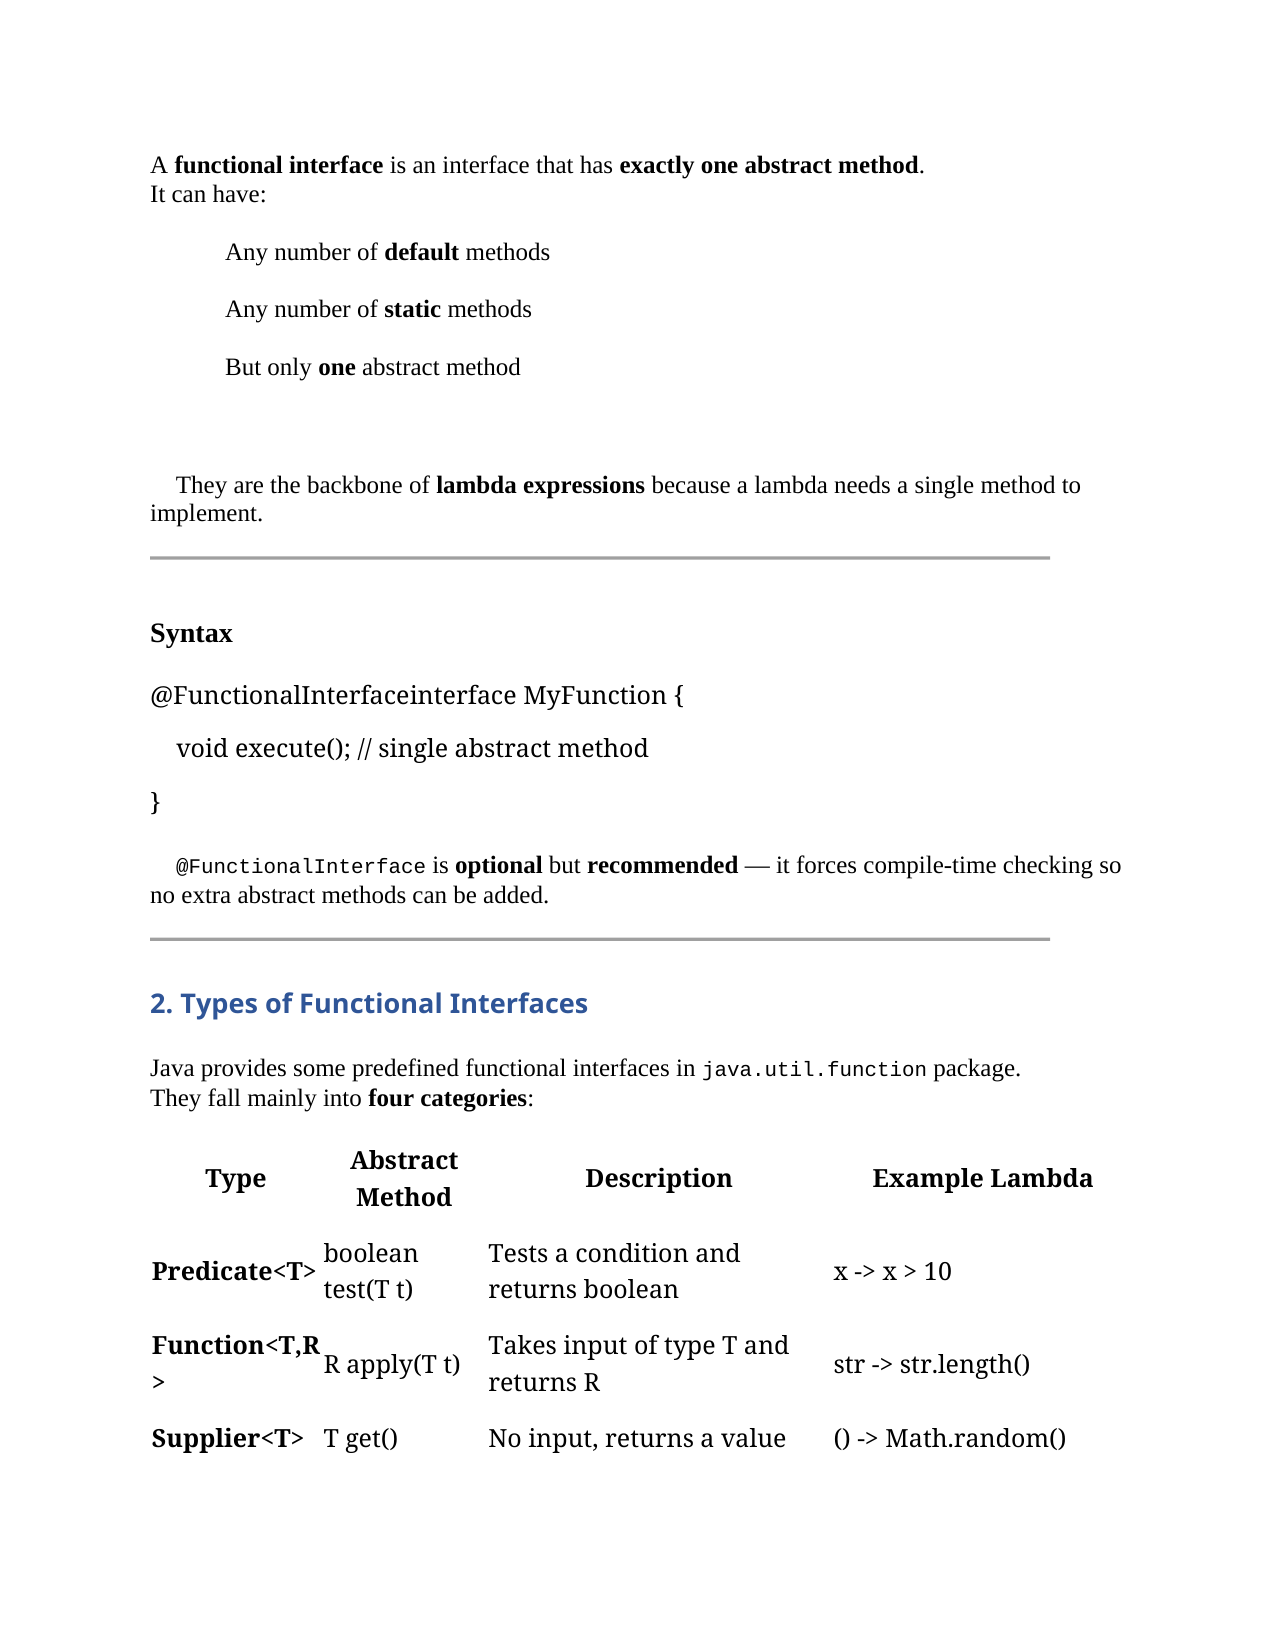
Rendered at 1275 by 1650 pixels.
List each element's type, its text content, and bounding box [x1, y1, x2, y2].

table_cell No input, returns a value [486, 1419, 832, 1475]
text Java provides some predefined functional interfaces in java.util.function package. They fall mainly into four categories: [150, 1053, 1125, 1112]
subtitle Syntax [150, 616, 1125, 648]
text void execute(); // single abstract method [150, 731, 1125, 765]
table_header Abstract Method [322, 1141, 486, 1234]
table_header Example Lambda [832, 1141, 1134, 1234]
text @FunctionalInterfaceinterface MyFunction { [150, 677, 1125, 711]
table_header Description [486, 1141, 832, 1234]
table_header Type [150, 1141, 322, 1234]
text Any number of default methods [225, 237, 1125, 265]
table_cell Function<T,R> [150, 1326, 322, 1419]
table_cell Tests a condition and returns boolean [486, 1234, 832, 1326]
table_cell x -> x > 10 [832, 1234, 1134, 1326]
table_cell Supplier<T> [150, 1419, 322, 1475]
table_cell T get() [322, 1419, 486, 1475]
table_cell Predicate<T> [150, 1234, 322, 1326]
table_cell () -> Math.random() [832, 1419, 1134, 1475]
table_cell boolean test(T t) [322, 1234, 486, 1326]
text But only one abstract method [225, 352, 1125, 381]
text 💡 @FunctionalInterface is optional but recommended — it forces compile-time checking so no extra abstract methods can be added. [150, 850, 1125, 908]
text } [150, 784, 1125, 818]
table_cell str -> str.length() [832, 1326, 1134, 1419]
table_cell Takes input of type T and returns R [486, 1326, 832, 1419]
table_cell R apply(T t) [322, 1326, 486, 1419]
text A functional interface is an interface that has exactly one abstract method. It can have: [150, 150, 1125, 207]
text 💡 They are the backbone of lambda expressions because a lambda needs a single method to implement. [150, 470, 1125, 527]
subtitle 2. Types of Functional Interfaces [150, 984, 1125, 1021]
text Any number of static methods [225, 294, 1125, 323]
